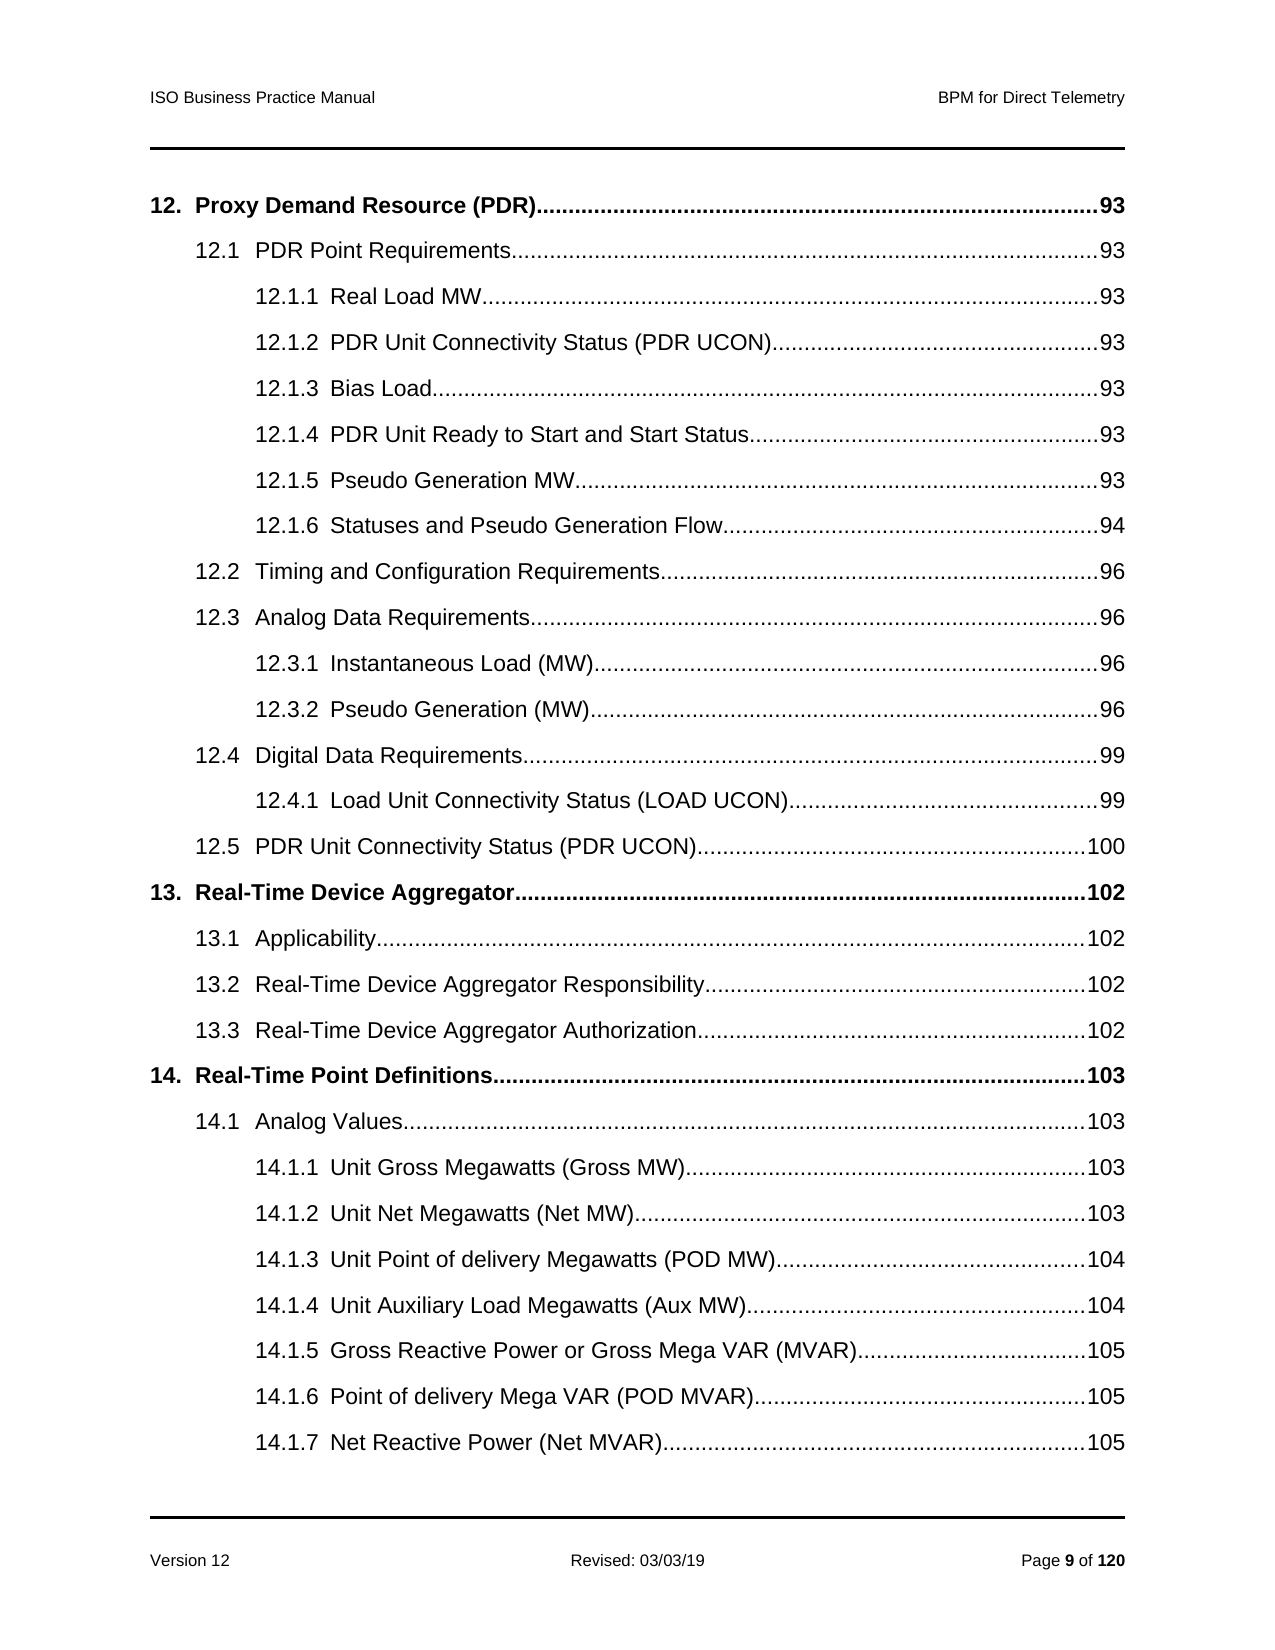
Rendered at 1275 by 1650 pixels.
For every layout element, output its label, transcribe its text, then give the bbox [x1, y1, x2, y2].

text 12.1.4 PDR Unit Ready to Start and Start Status 93 [84, 421, 1125, 447]
text 12.5 PDR Unit Connectivity Status (PDR UCON) 100 [195, 833, 1125, 860]
text 12.1.2 PDR Unit Connectivity Status (PDR UCON) 93 [84, 329, 1125, 356]
text 13. Real-Time Device Aggregator 102 [150, 879, 1125, 906]
text 14.1.1 Unit Gross Megawatts (Gross MW) 103 [84, 1154, 1125, 1181]
text 14.1.7 Net Reactive Power (Net MVAR) 105 [84, 1429, 1125, 1456]
text 12.1 PDR Point Requirements 93 [195, 237, 1125, 264]
text 14.1 Analog Values 103 [195, 1108, 1125, 1135]
text 12.4.1 Load Unit Connectivity Status (LOAD UCON) 99 [84, 787, 1125, 814]
text 14.1.2 Unit Net Megawatts (Net MW) 103 [84, 1200, 1125, 1226]
text 14.1.3 Unit Point of delivery Megawatts (POD MW) 104 [84, 1246, 1125, 1272]
text 12.1.5 Pseudo Generation MW 93 [84, 467, 1125, 493]
text 12.3 Analog Data Requirements 96 [195, 604, 1125, 631]
text 12.3.1 Instantaneous Load (MW) 96 [84, 650, 1125, 676]
text 14. Real-Time Point Definitions 103 [150, 1062, 1125, 1089]
text 12.2 Timing and Configuration Requirements 96 [195, 558, 1125, 585]
text 14.1.4 Unit Auxiliary Load Megawatts (Aux MW) 104 [84, 1292, 1125, 1318]
text 12.1.3 Bias Load 93 [84, 375, 1125, 401]
text 12.1.6 Statuses and Pseudo Generation Flow 94 [84, 512, 1125, 539]
text 12.3.2 Pseudo Generation (MW) 96 [84, 696, 1125, 722]
text 13.1 Applicability 102 [195, 925, 1125, 951]
text 13.2 Real-Time Device Aggregator Responsibility 102 [195, 971, 1125, 997]
text 12. Proxy Demand Resource (PDR) 93 [150, 192, 1125, 218]
text 13.3 Real-Time Device Aggregator Authorization 102 [195, 1017, 1125, 1043]
text 14.1.6 Point of delivery Mega VAR (POD MVAR) 105 [84, 1383, 1125, 1410]
text 14.1.5 Gross Reactive Power or Gross Mega VAR (MVAR) 105 [84, 1337, 1125, 1364]
text 12.1.1 Real Load MW 93 [84, 283, 1125, 310]
text 12.4 Digital Data Requirements 99 [195, 742, 1125, 768]
